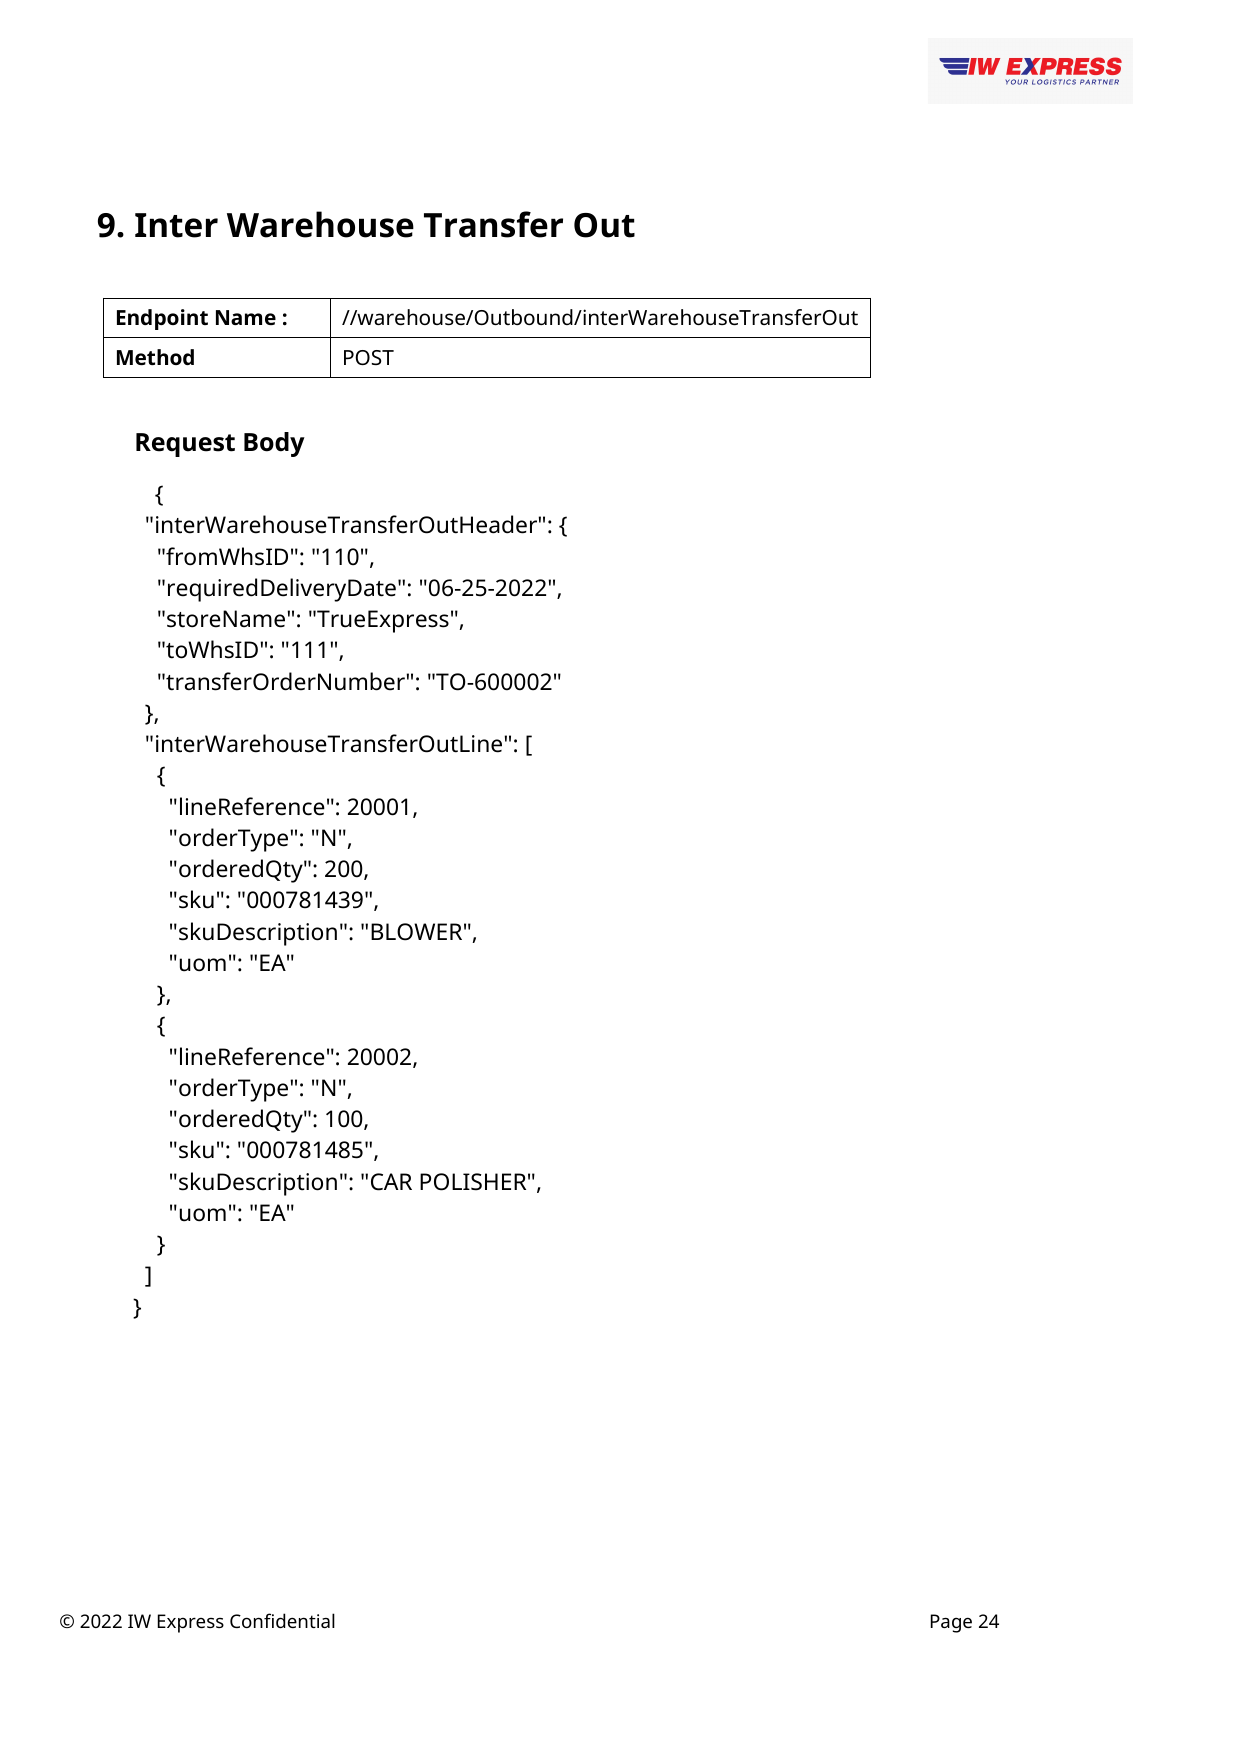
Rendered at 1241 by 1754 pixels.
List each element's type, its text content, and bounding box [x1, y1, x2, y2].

text { [118, 478, 1240, 509]
text "interWarehouseTransferOutLine": [ [118, 728, 1240, 759]
table_header //warehouse/Outbound/interWarehouseTransferOut [331, 299, 870, 337]
text "orderedQty": 200, [118, 853, 1240, 884]
text "orderType": "N", [118, 822, 1240, 853]
text "transferOrderNumber": "TO-600002" [118, 665, 1240, 697]
picture [927, 38, 1133, 104]
text "interWarehouseTransferOutHeader": { [118, 509, 1240, 540]
text "fromWhsID": "110", [118, 540, 1240, 572]
text "lineReference": 20001, [118, 790, 1240, 822]
text "orderType": "N", [118, 1072, 1240, 1103]
text Request Body [59, 424, 1240, 458]
text "uom": "EA" [118, 1197, 1240, 1228]
text ] [118, 1259, 1240, 1290]
text { [118, 759, 1240, 790]
text }, [118, 978, 1240, 1009]
text "uom": "EA" [118, 947, 1240, 978]
text } [118, 1290, 1240, 1322]
table_cell POST [331, 338, 870, 377]
text "toWhsID": "111", [118, 634, 1240, 665]
text "lineReference": 20002, [118, 1040, 1240, 1072]
text "orderedQty": 100, [118, 1103, 1240, 1134]
text "storeName": "TrueExpress", [118, 603, 1240, 634]
text "skuDescription": "BLOWER", [118, 915, 1240, 947]
text }, [118, 697, 1240, 728]
text } [118, 1228, 1240, 1259]
table_cell Method [104, 338, 330, 377]
text "skuDescription": "CAR POLISHER", [118, 1165, 1240, 1197]
subtitle Inter Warehouse Transfer Out [97, 202, 1240, 247]
text "requiredDeliveryDate": "06-25-2022", [118, 572, 1240, 603]
text "sku": "000781485", [118, 1134, 1240, 1165]
text { [118, 1009, 1240, 1040]
text "sku": "000781439", [118, 884, 1240, 915]
table_header Endpoint Name : [104, 299, 330, 337]
